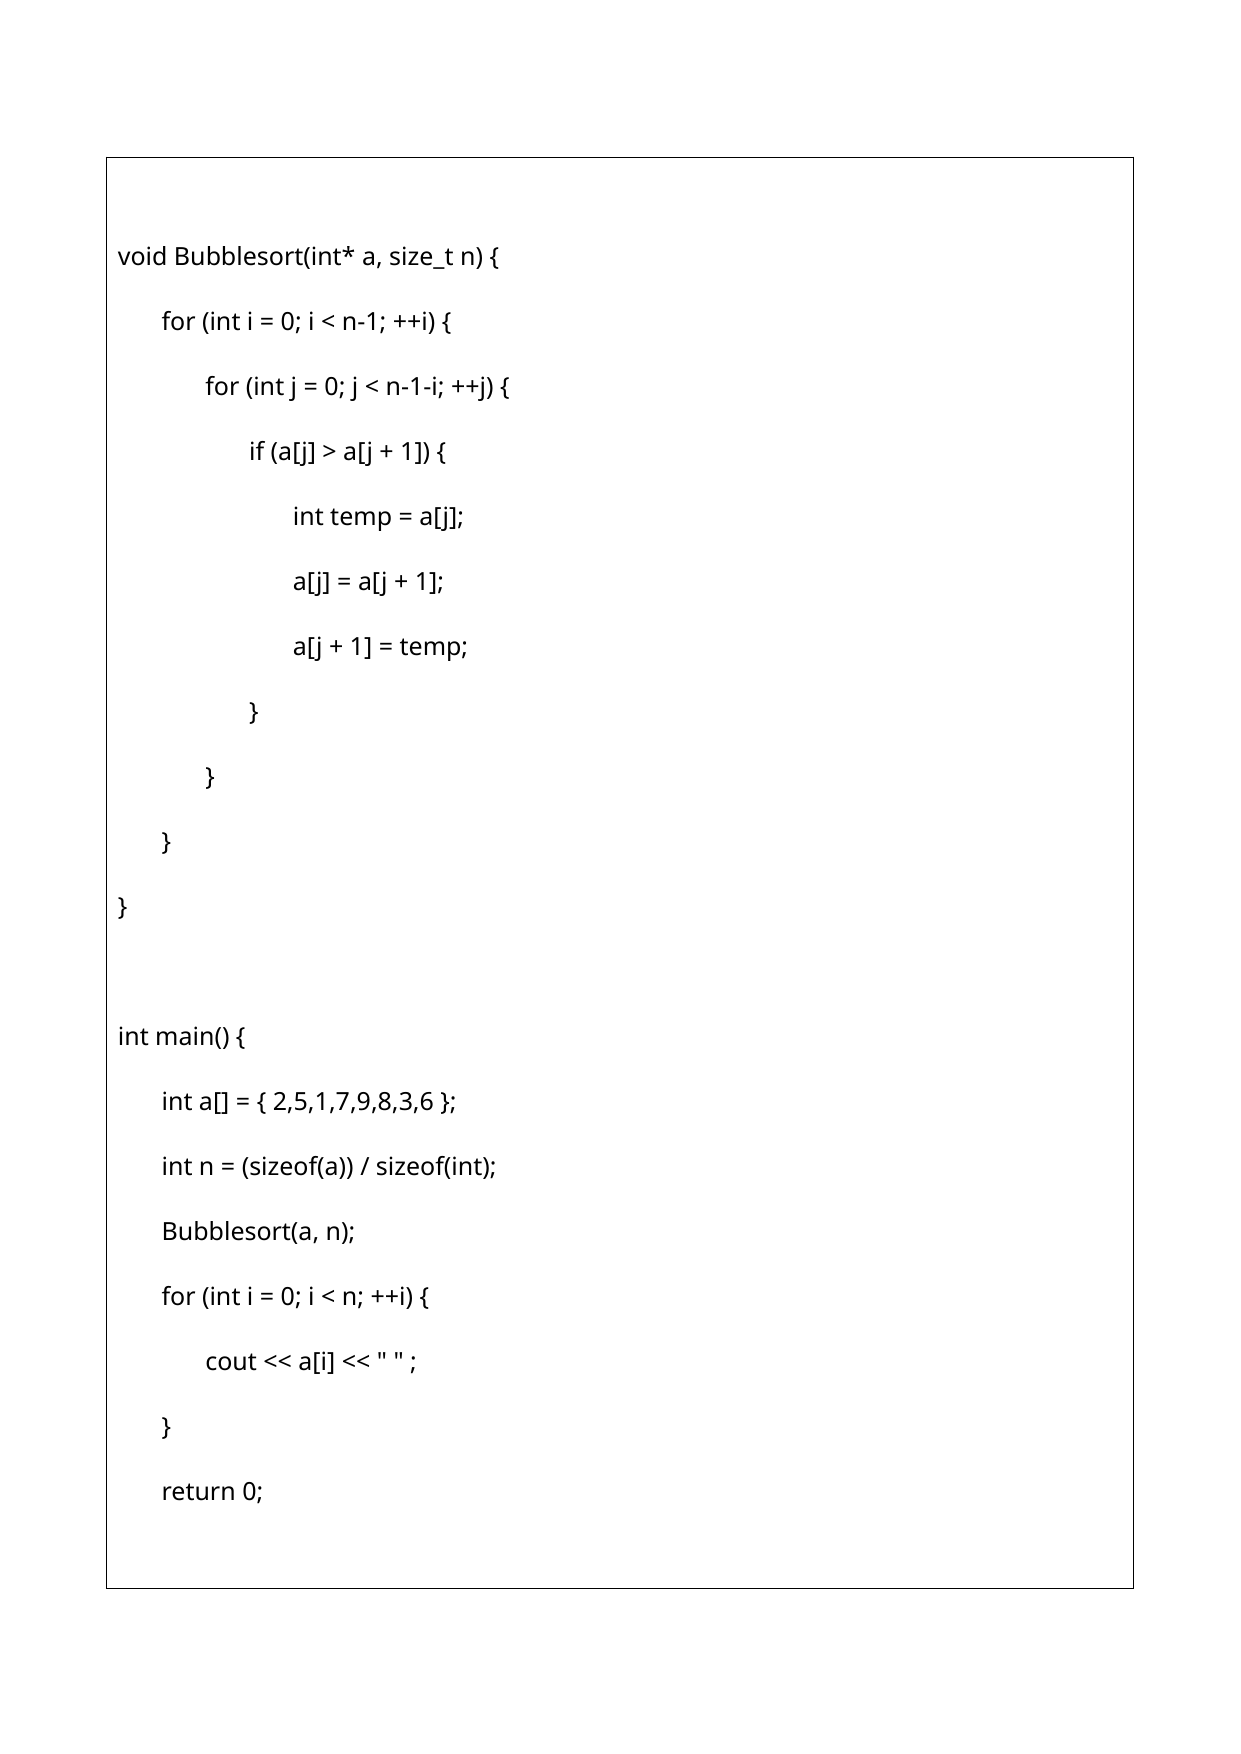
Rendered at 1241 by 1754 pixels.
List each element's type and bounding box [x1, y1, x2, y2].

table_cell [107, 158, 1133, 1588]
